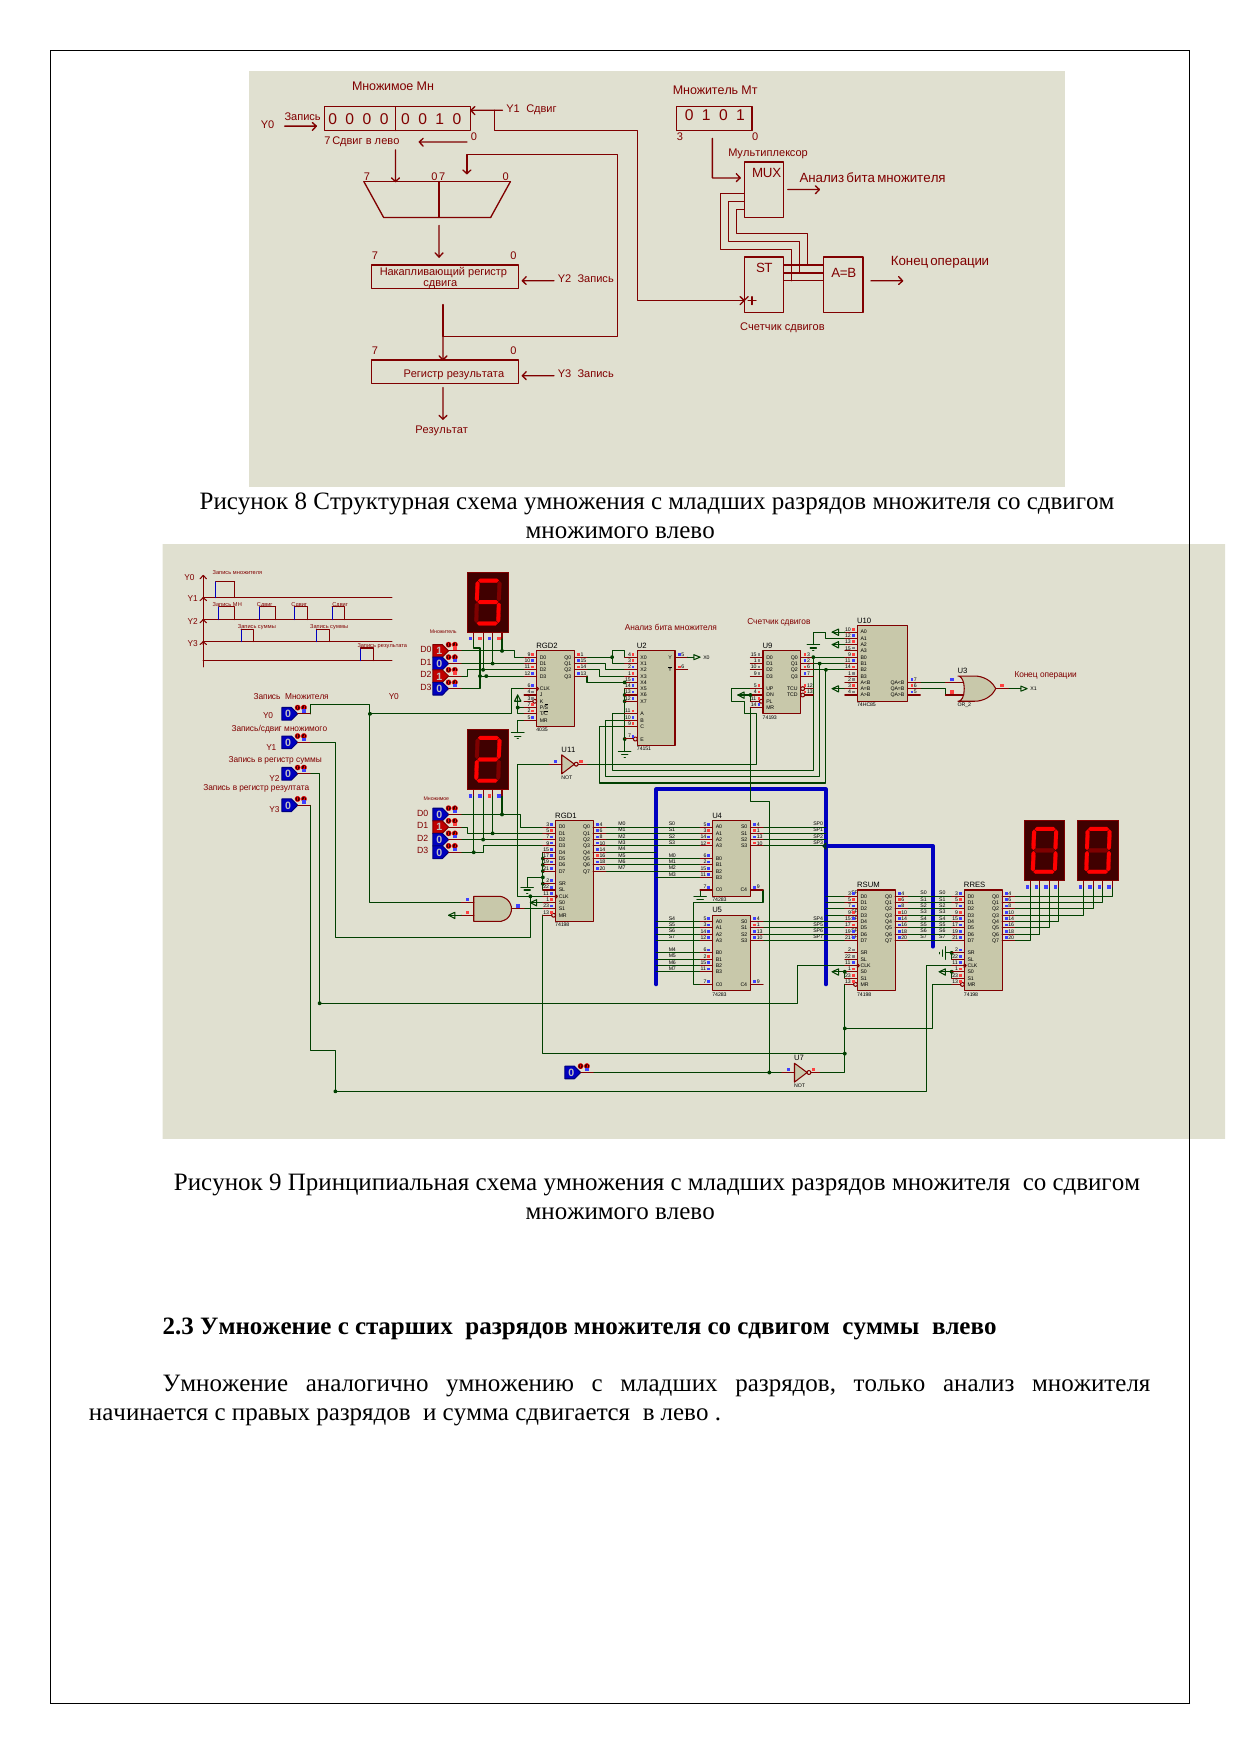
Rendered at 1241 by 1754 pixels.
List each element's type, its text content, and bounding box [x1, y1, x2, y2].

text Рисунок 8 Структурная схема умножения с младших разрядов множителя со сдвигом множимого влево [89, 486, 1152, 544]
text Умножение аналогично умножению с младших разрядов, только анализ множителя начинается с правых разрядов и сумма сдвигается в лево . [89, 1368, 1152, 1426]
text 2.3 Умножение с старших разрядов множителя со сдвигом суммы влево [89, 1311, 1152, 1340]
text Рисунок 9 Принципиальная схема умножения с младших разрядов множителя со сдвигом множимого влево [89, 1167, 1152, 1225]
